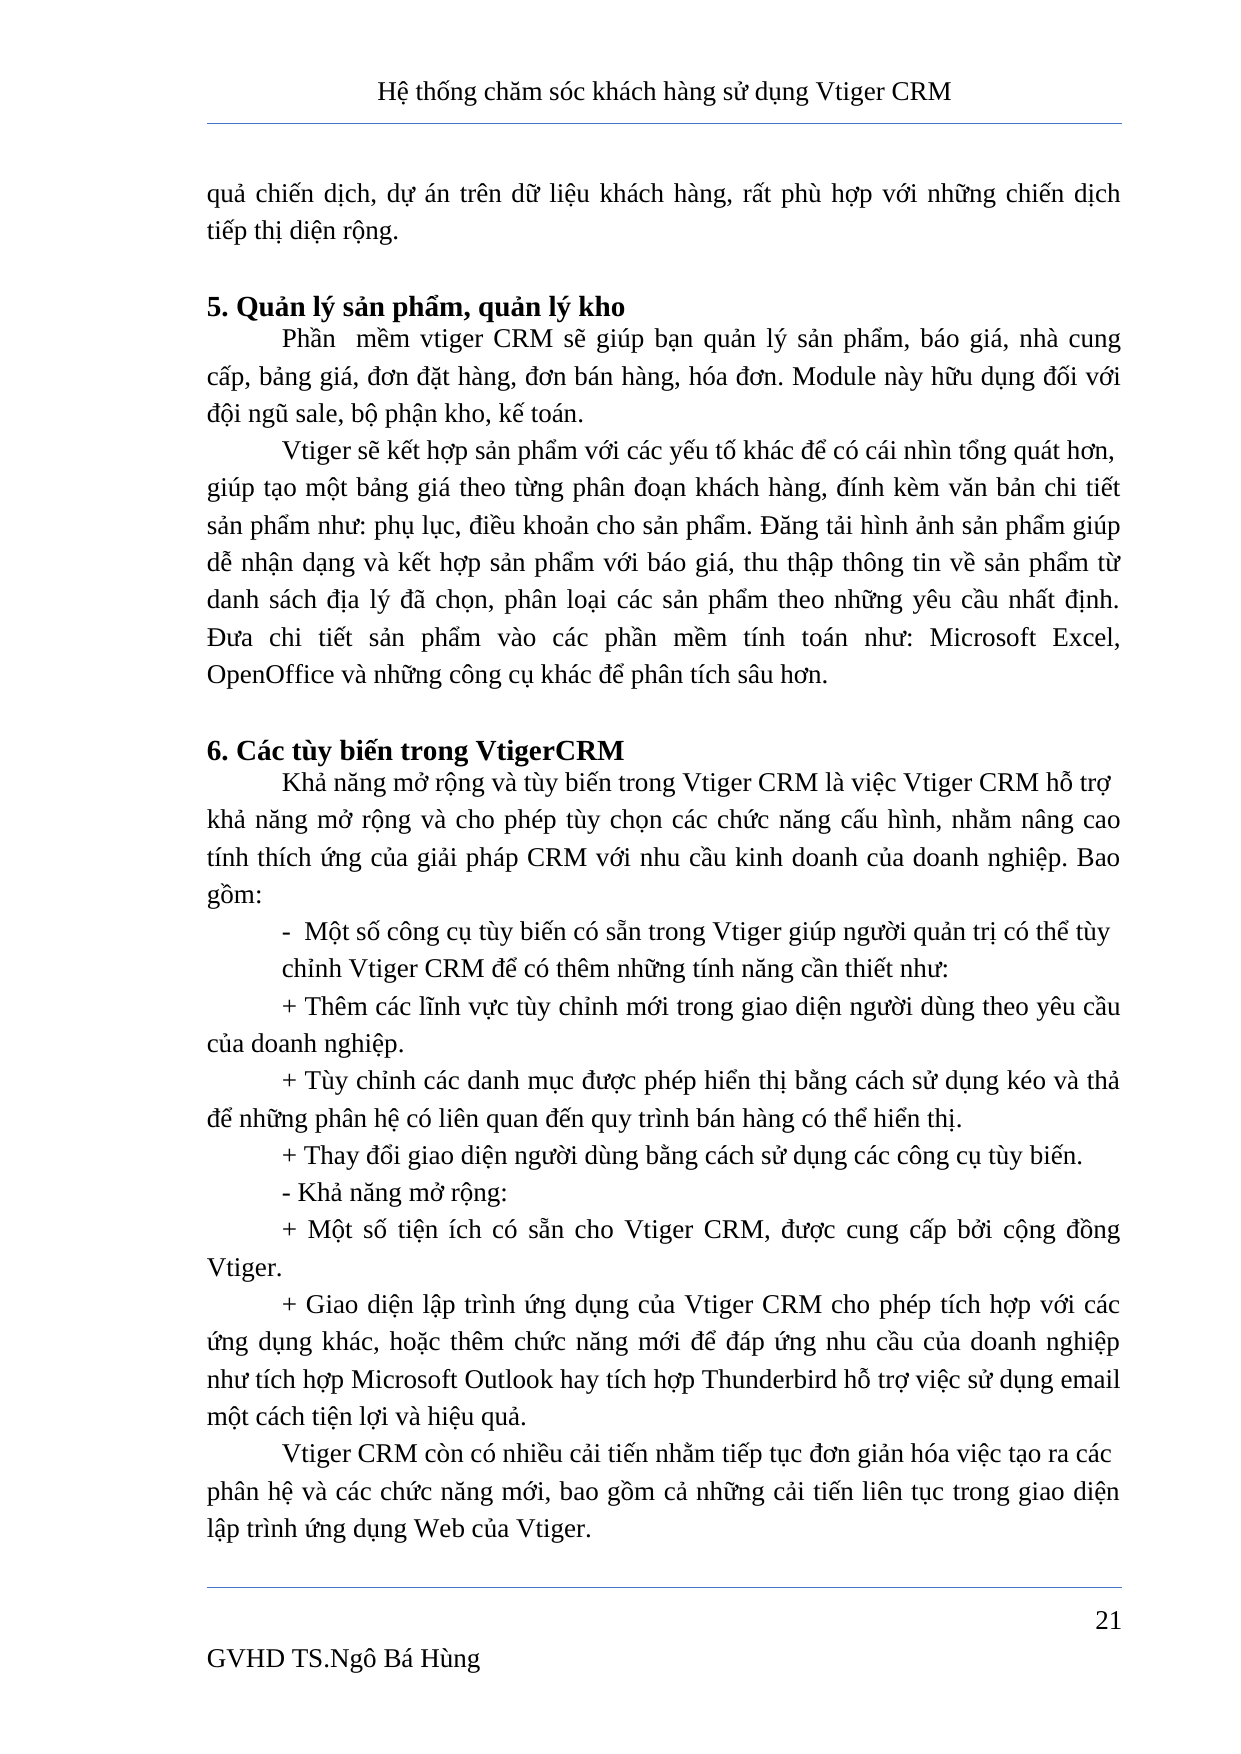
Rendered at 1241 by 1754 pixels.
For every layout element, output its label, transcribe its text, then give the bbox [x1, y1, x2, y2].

text + Giao diện lập trình ứng dụng của Vtiger CRM cho phép tích hợp với các ứng dụng khác, hoặc thêm chức năng mới để đáp ứng nhu cầu của doanh nghiệp như tích hợp Microsoft Outlook hay tích hợp Thunderbird hỗ trợ việc sử dụng email một cách tiện lợi và hiệu quả. [207, 1288, 1122, 1431]
text khả năng mở rộng và cho phép tùy chọn các chức năng cấu hình, nhằm nâng cao tính thích ứng của giải pháp CRM với nhu cầu kinh doanh của doanh nghiệp. Bao gồm: [207, 803, 1122, 909]
text + Thêm các lĩnh vực tùy chỉnh mới trong giao diện người dùng theo yêu cầu của doanh nghiệp. [207, 990, 1122, 1058]
text giúp tạo một bảng giá theo từng phân đoạn khách hàng, đính kèm văn bản chi tiết sản phẩm như: phụ lục, điều khoản cho sản phẩm. Đăng tải hình ảnh sản phẩm giúp dễ nhận dạng và kết hợp sản phẩm với báo giá, thu thập thông tin về sản phẩm từ danh sách địa lý đã chọn, phân loại các sản phẩm theo những yêu cầu nhất định. Đưa chi tiết sản phẩm vào các phần mềm tính toán như: Microsoft Excel, OpenOffice và những công cụ khác để phân tích sâu hơn. [207, 472, 1122, 689]
text - Khả năng mở rộng: [207, 1176, 1122, 1207]
text chỉnh Vtiger CRM để có thêm những tính năng cần thiết như: [207, 953, 1122, 984]
text Phần mềm vtiger CRM sẽ giúp bạn quản lý sản phẩm, báo giá, nhà cung cấp, bảng giá, đơn đặt hàng, đơn bán hàng, hóa đơn. Module này hữu dụng đối với đội ngũ sale, bộ phận kho, kế toán. [207, 322, 1122, 428]
text + Tùy chỉnh các danh mục được phép hiển thị bằng cách sử dụng kéo và thả để những phân hệ có liên quan đến quy trình bán hàng có thể hiển thị. [207, 1064, 1122, 1133]
subtitle 6. Các tùy biến trong VtigerCRM [207, 733, 1122, 766]
text - Một số công cụ tùy biến có sẵn trong Vtiger giúp người quản trị có thể tùy [207, 915, 1122, 946]
text Vtiger CRM còn có nhiều cải tiến nhằm tiếp tục đơn giản hóa việc tạo ra các [207, 1437, 1122, 1468]
text phân hệ và các chức năng mới, bao gồm cả những cải tiến liên tục trong giao diện lập trình ứng dụng Web của Vtiger. [207, 1475, 1122, 1543]
text + Một số tiện ích có sẵn cho Vtiger CRM, được cung cấp bởi cộng đồng Vtiger. [207, 1214, 1122, 1282]
text Khả năng mở rộng và tùy biến trong Vtiger CRM là việc Vtiger CRM hỗ trợ [207, 766, 1122, 797]
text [207, 177, 1122, 245]
subtitle 5. Quản lý sản phẩm, quản lý kho [207, 289, 1122, 322]
text Vtiger sẽ kết hợp sản phẩm với các yếu tố khác để có cái nhìn tổng quát hơn, [207, 434, 1122, 465]
text + Thay đổi giao diện người dùng bằng cách sử dụng các công cụ tùy biến. [207, 1139, 1122, 1170]
